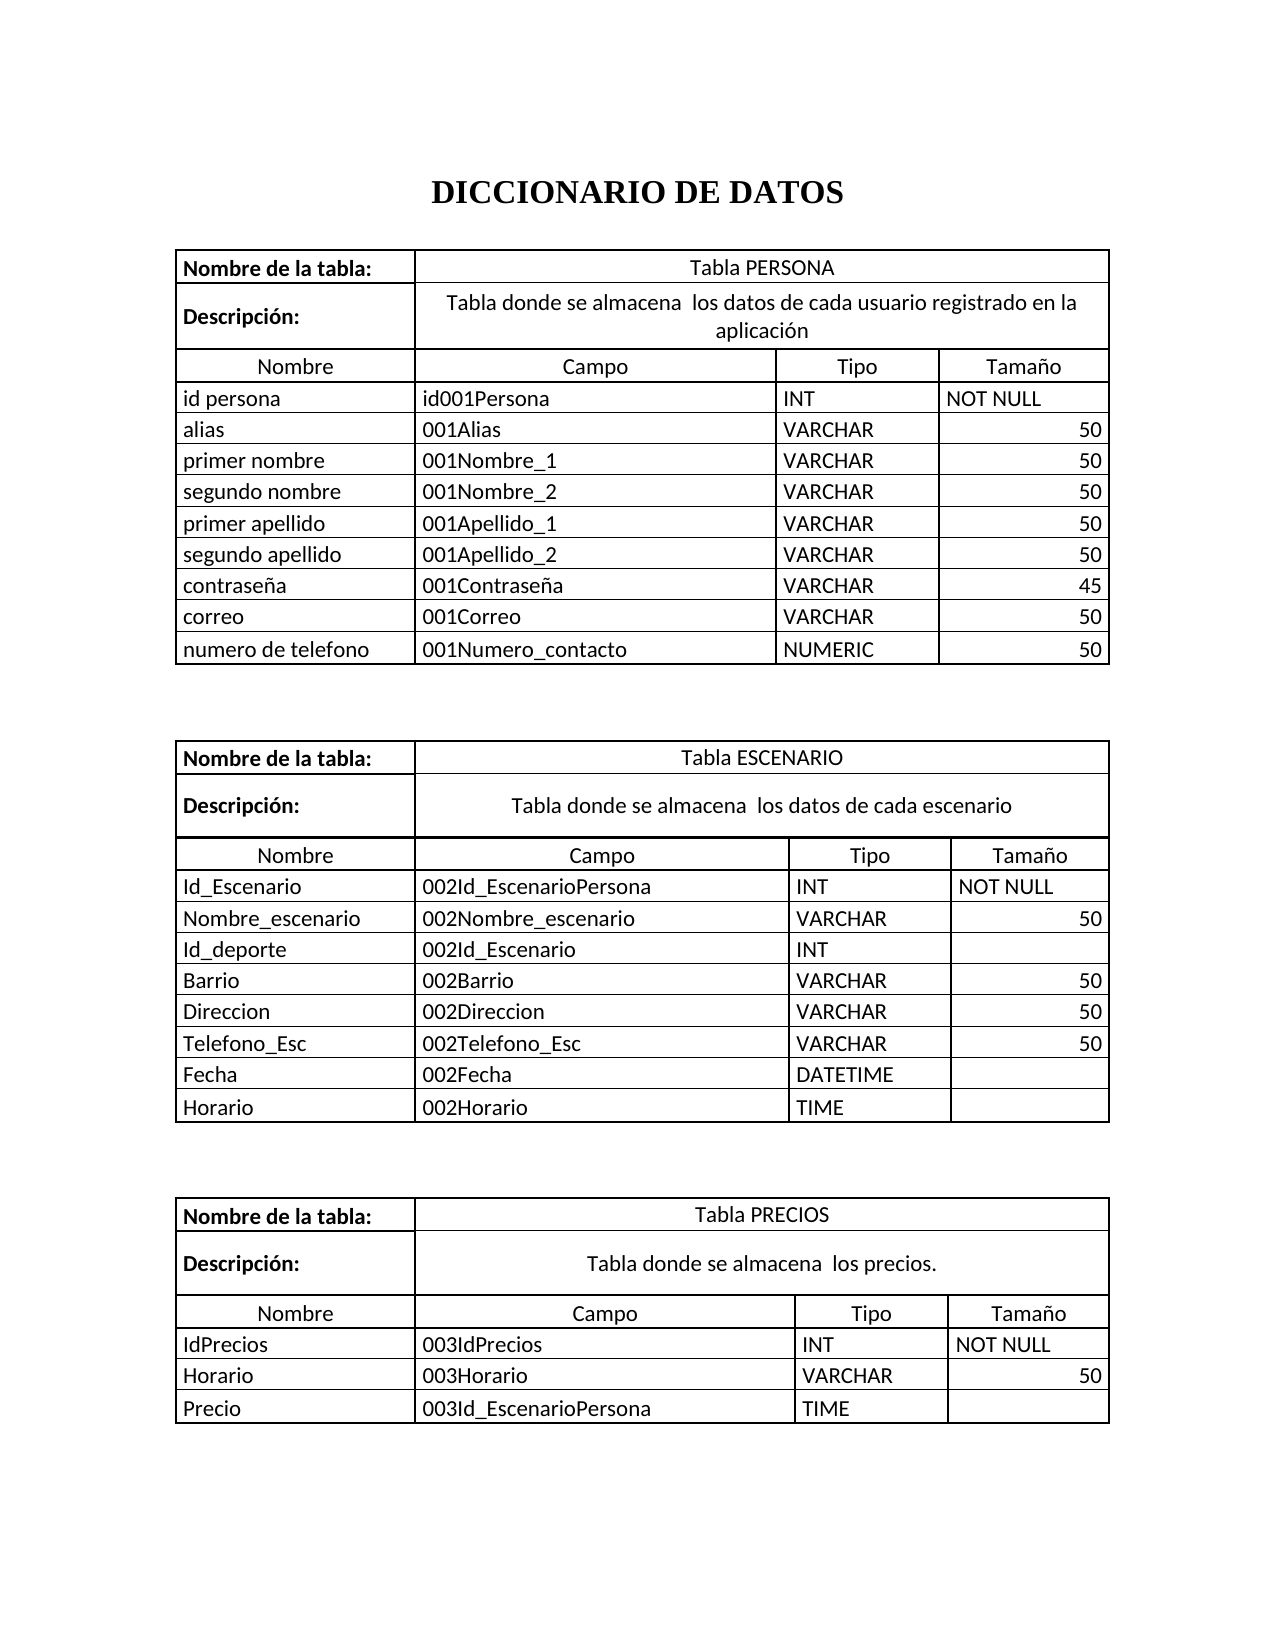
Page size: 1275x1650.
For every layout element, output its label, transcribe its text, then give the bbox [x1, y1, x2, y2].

table_cell VARCHAR [790, 995, 950, 1026]
table_cell VARCHAR [777, 569, 938, 599]
table_cell VARCHAR [777, 475, 938, 506]
table_header Nombre de la tabla: [177, 1199, 414, 1230]
table_cell id001Persona [416, 383, 775, 412]
table_cell [952, 1089, 1108, 1121]
table_cell 002Fecha [416, 1058, 788, 1088]
table_cell 50 [952, 902, 1108, 932]
table_cell Nombre_escenario [177, 902, 414, 932]
table_header Tabla PERSONA [416, 251, 1108, 282]
table_cell Campo [416, 839, 788, 869]
table_cell 001Apellido_2 [416, 538, 775, 568]
table_cell Tamaño [940, 350, 1108, 381]
table_cell 001Nombre_1 [416, 444, 775, 474]
table_cell id persona [177, 383, 414, 412]
table_cell 002Nombre_escenario [416, 902, 788, 932]
table_cell 50 [952, 995, 1108, 1026]
table_cell numero de telefono [177, 632, 414, 663]
table_cell 50 [952, 964, 1108, 994]
table_cell Horario [177, 1359, 414, 1389]
table_cell INT [790, 933, 950, 963]
table_cell correo [177, 600, 414, 631]
table_cell NUMERIC [777, 632, 938, 663]
table_cell [952, 1058, 1108, 1088]
table_cell 50 [940, 600, 1108, 631]
table_cell VARCHAR [777, 538, 938, 568]
table_cell Horario [177, 1089, 414, 1121]
table_cell VARCHAR [777, 600, 938, 631]
table_cell Tabla donde se almacena los datos de cada usuario registrado en la aplicación [416, 283, 1108, 348]
table_cell VARCHAR [777, 444, 938, 474]
table_cell VARCHAR [796, 1359, 947, 1389]
table_cell segundo nombre [177, 475, 414, 506]
table_cell INT [796, 1329, 947, 1358]
table_cell INT [777, 383, 938, 412]
table_cell Precio [177, 1390, 414, 1422]
table_cell TIME [790, 1089, 950, 1121]
table_cell Descripción: [177, 775, 414, 836]
table_cell Barrio [177, 964, 414, 994]
table_cell Fecha [177, 1058, 414, 1088]
table_header Tabla ESCENARIO [416, 742, 1108, 772]
table_cell Tamaño [952, 839, 1108, 869]
table_cell 002Id_Escenario [416, 933, 788, 963]
table_cell [949, 1390, 1108, 1422]
table_cell 50 [940, 538, 1108, 568]
table_cell 50 [940, 632, 1108, 663]
table_cell INT [790, 871, 950, 901]
table_cell NOT NULL [940, 383, 1108, 412]
table_cell 001Numero_contacto [416, 632, 775, 663]
table_cell DATETIME [790, 1058, 950, 1088]
table_cell Tipo [796, 1296, 947, 1327]
table_cell Nombre [177, 839, 414, 869]
table_cell VARCHAR [790, 902, 950, 932]
subtitle DICCIONARIO DE DATOS [177, 173, 1098, 211]
table_cell 003IdPrecios [416, 1329, 794, 1358]
table_cell 002Barrio [416, 964, 788, 994]
table_cell Direccion [177, 995, 414, 1026]
table_cell Descripción: [177, 284, 414, 348]
table_cell 002Direccion [416, 995, 788, 1026]
table_header Tabla PRECIOS [416, 1199, 1108, 1230]
table_cell [952, 933, 1108, 963]
table_cell VARCHAR [777, 507, 938, 537]
table_header Nombre de la tabla: [177, 742, 414, 772]
table_cell primer nombre [177, 444, 414, 474]
table_cell NOT NULL [949, 1329, 1108, 1358]
table_cell contraseña [177, 569, 414, 599]
table_cell Id_Escenario [177, 871, 414, 901]
table_cell 50 [952, 1027, 1108, 1057]
table_cell 003Horario [416, 1359, 794, 1389]
table_cell 001Correo [416, 600, 775, 631]
table_cell 001Contraseña [416, 569, 775, 599]
table_cell Campo [416, 350, 775, 381]
table_cell VARCHAR [790, 1027, 950, 1057]
table_cell TIME [796, 1390, 947, 1422]
table_cell Nombre [177, 1296, 414, 1327]
table_cell Tabla donde se almacena los datos de cada escenario [416, 774, 1108, 836]
table_cell 50 [940, 413, 1108, 443]
table_cell Tipo [777, 350, 938, 381]
table_cell primer apellido [177, 507, 414, 537]
table_cell Tabla donde se almacena los precios. [416, 1231, 1108, 1294]
table_cell Telefono_Esc [177, 1027, 414, 1057]
table_cell alias [177, 413, 414, 443]
table_cell VARCHAR [790, 964, 950, 994]
table_header Nombre de la tabla: [177, 251, 414, 282]
table_cell 002Id_EscenarioPersona [416, 871, 788, 901]
table_cell IdPrecios [177, 1329, 414, 1358]
table_cell NOT NULL [952, 871, 1108, 901]
table_cell 001Apellido_1 [416, 507, 775, 537]
table_cell 50 [940, 475, 1108, 506]
table_cell 001Nombre_2 [416, 475, 775, 506]
table_cell segundo apellido [177, 538, 414, 568]
table_cell 001Alias [416, 413, 775, 443]
table_cell Nombre [177, 350, 414, 381]
table_cell 002Telefono_Esc [416, 1027, 788, 1057]
table_cell 50 [940, 507, 1108, 537]
table_cell 50 [940, 444, 1108, 474]
table_cell 50 [949, 1359, 1108, 1389]
table_cell 003Id_EscenarioPersona [416, 1390, 794, 1422]
table_cell Tamaño [949, 1296, 1108, 1327]
table_cell VARCHAR [777, 413, 938, 443]
table_cell 002Horario [416, 1089, 788, 1121]
table_cell Campo [416, 1296, 794, 1327]
table_cell Descripción: [177, 1232, 414, 1294]
table_cell Tipo [790, 839, 950, 869]
table_cell 45 [940, 569, 1108, 599]
table_cell Id_deporte [177, 933, 414, 963]
